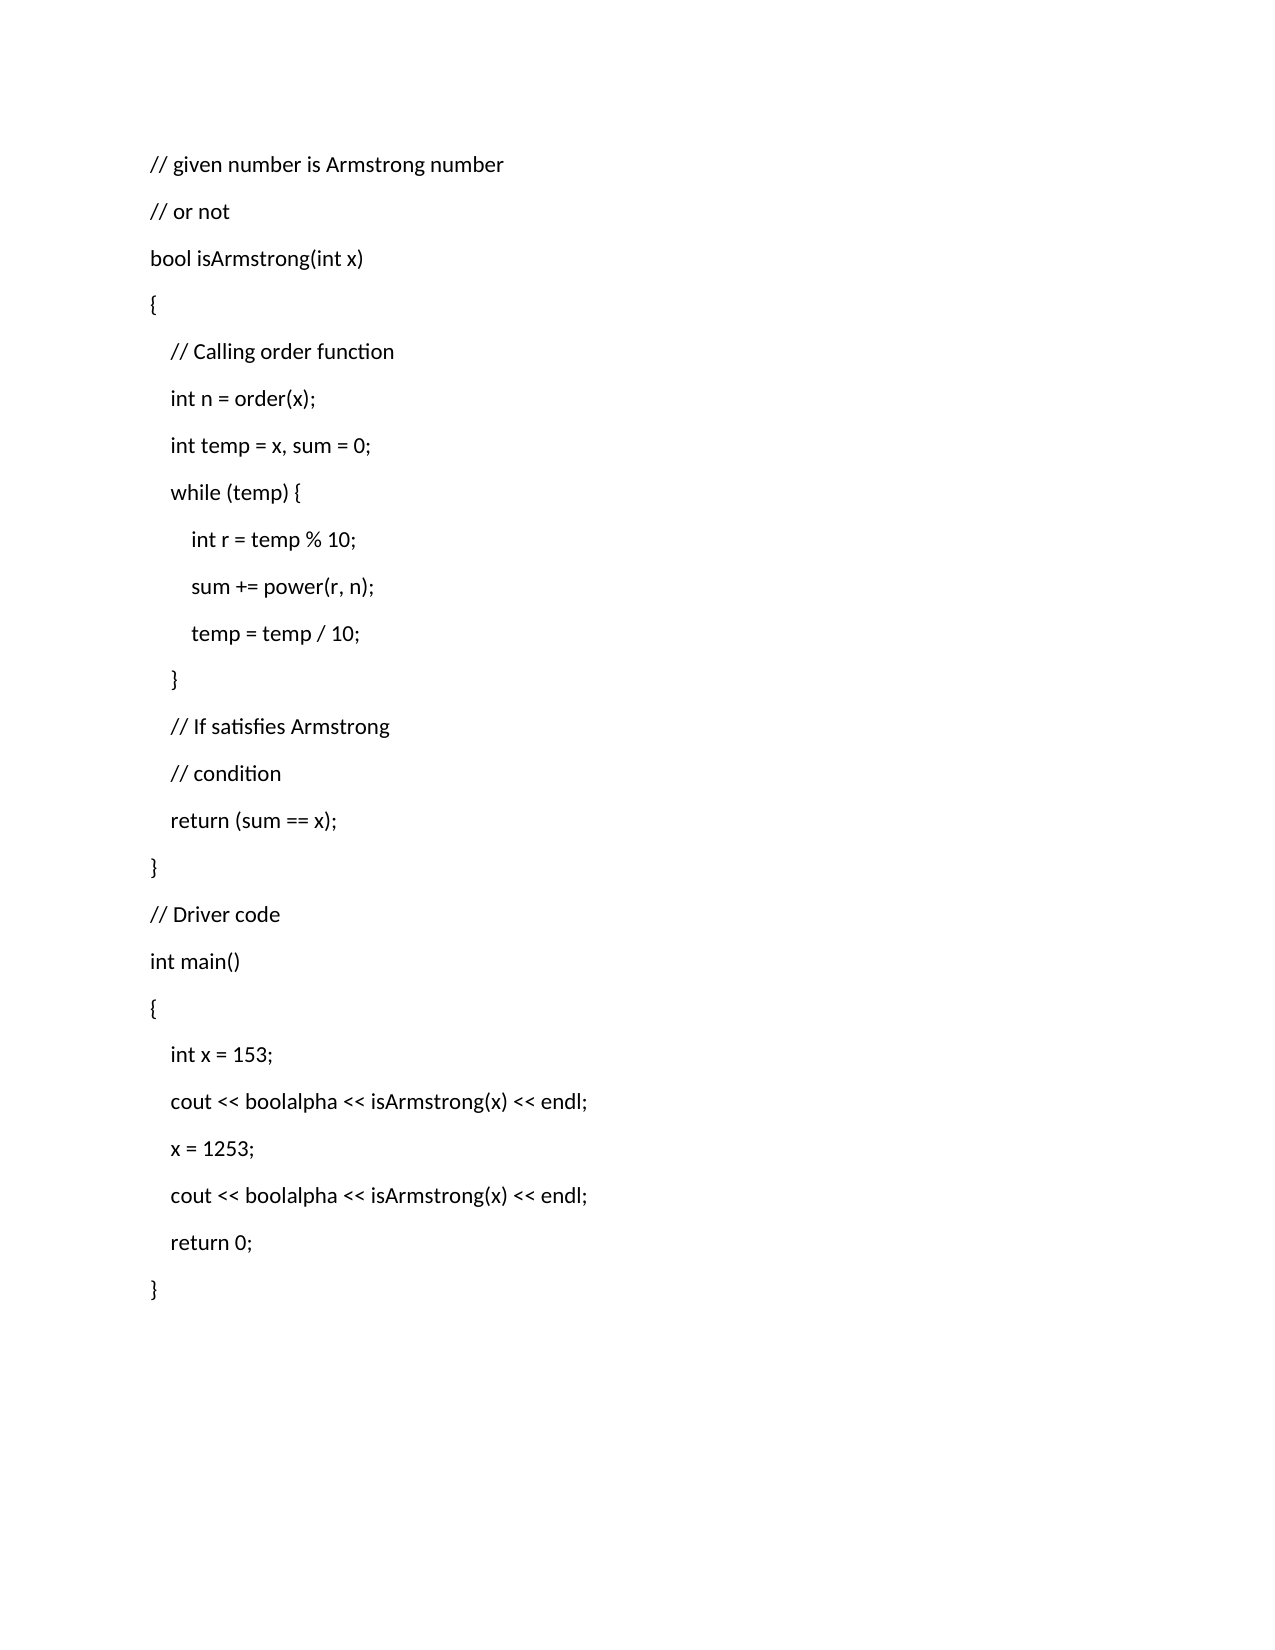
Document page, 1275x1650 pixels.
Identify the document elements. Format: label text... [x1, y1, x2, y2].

text cout << boolalpha << isArmstrong(x) << endl; [150, 1181, 1125, 1209]
text sum += power(r, n); [150, 572, 1125, 600]
text // If satisfies Armstrong [150, 712, 1125, 741]
text return (sum == x); [150, 806, 1125, 834]
text // Calling order function [150, 337, 1125, 366]
text temp = temp / 10; [150, 619, 1125, 647]
text int r = temp % 10; [150, 525, 1125, 553]
text { [150, 291, 1125, 319]
text { [150, 994, 1125, 1022]
text } [150, 853, 1125, 881]
text // condition [150, 759, 1125, 787]
text // given number is Armstrong number [150, 150, 1125, 178]
text cout << boolalpha << isArmstrong(x) << endl; [150, 1087, 1125, 1116]
text int x = 153; [150, 1041, 1125, 1069]
text return 0; [150, 1228, 1125, 1256]
text int n = order(x); [150, 384, 1125, 412]
text int temp = x, sum = 0; [150, 431, 1125, 459]
text bool isArmstrong(int x) [150, 244, 1125, 272]
text // Driver code [150, 900, 1125, 928]
text x = 1253; [150, 1134, 1125, 1162]
text } [150, 1275, 1125, 1303]
text while (temp) { [150, 478, 1125, 506]
text } [150, 666, 1125, 694]
text int main() [150, 947, 1125, 975]
text // or not [150, 197, 1125, 225]
